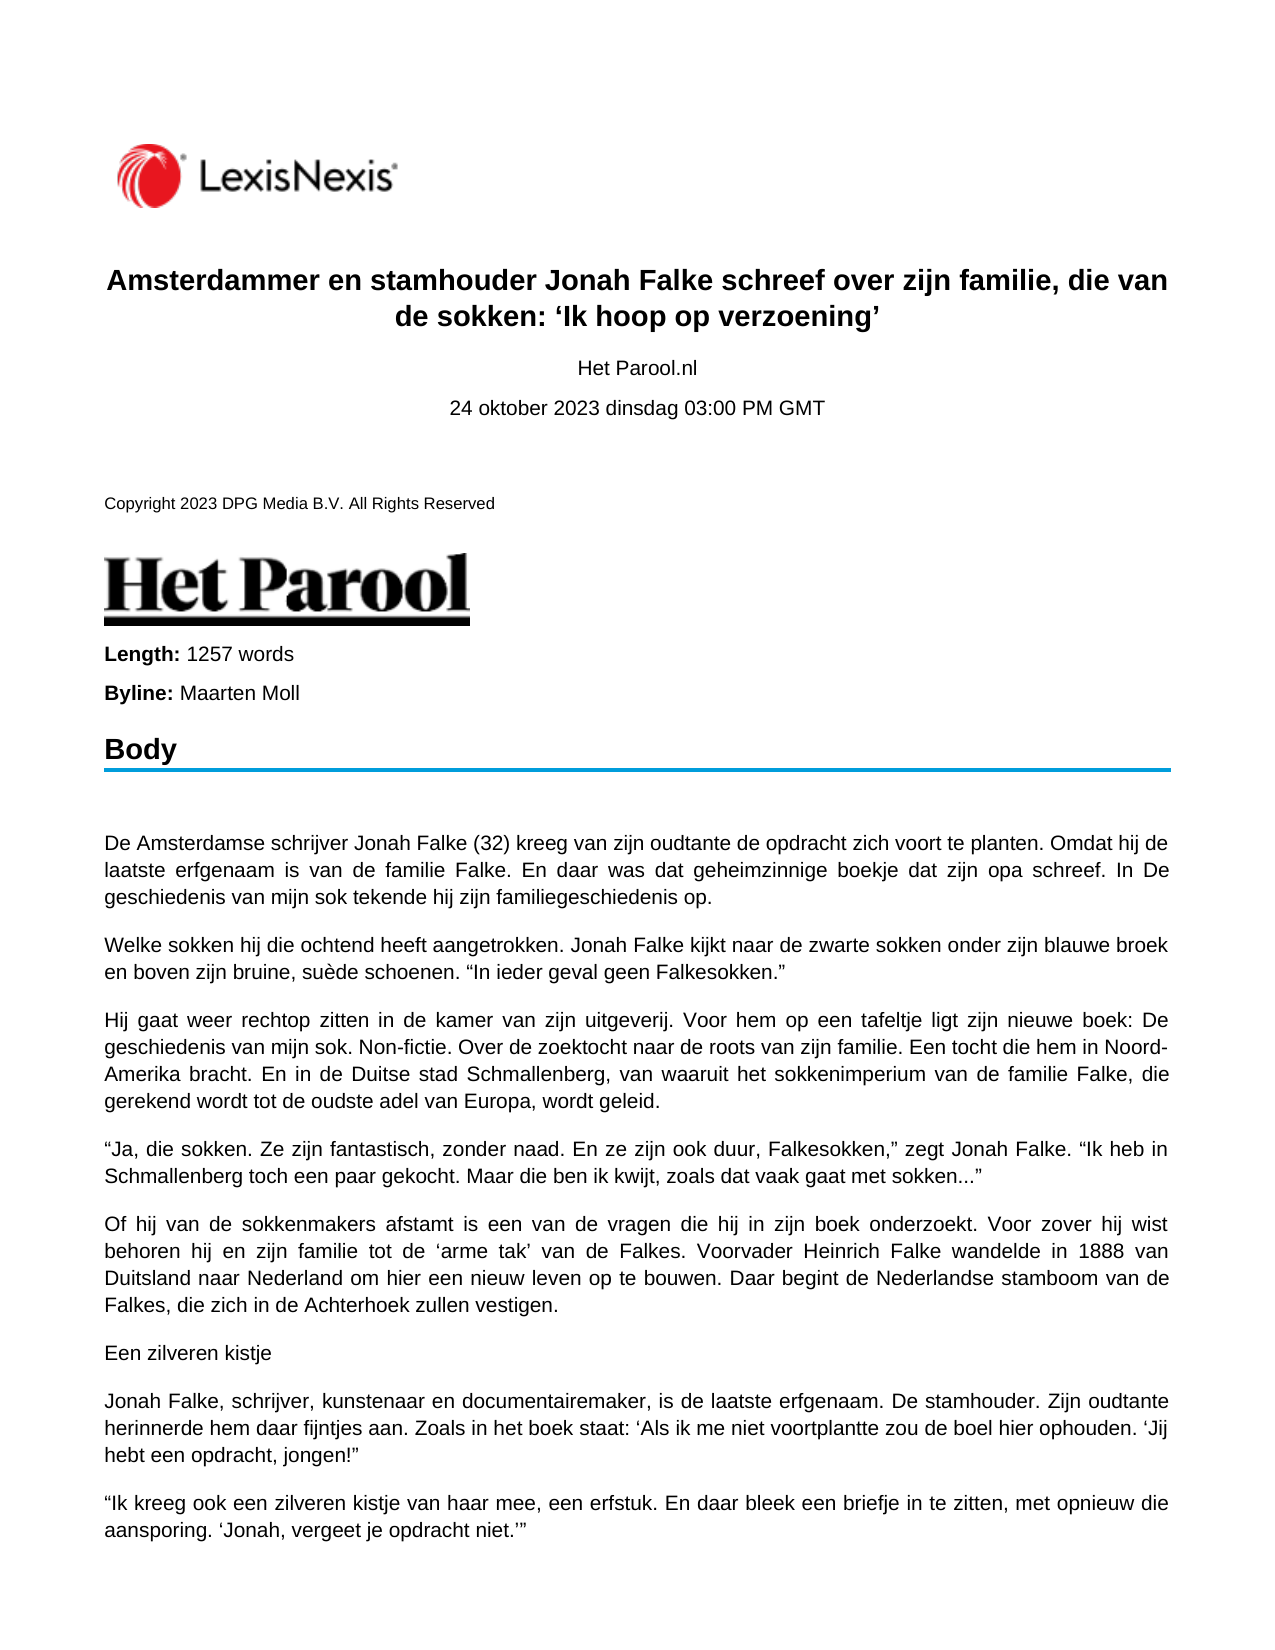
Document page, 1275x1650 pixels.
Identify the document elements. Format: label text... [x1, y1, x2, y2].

text Een zilveren kistje [104, 1338, 1171, 1365]
text 24 oktober 2023 dinsdag 03:00 PM GMT [104, 393, 1171, 420]
picture [104, 144, 412, 208]
text Jonah Falke, schrijver, kunstenaar en documentairemaker, is de laatste erfgenaam. De stamhouder. Zijn oudtante herinnerde hem daar fijntjes aan. Zoals in het boek staat: ‘Als ik me niet voortplantte zou de boel hier ophouden. ‘Jij hebt een opdracht, jongen!” [104, 1386, 1171, 1467]
text “Ik kreeg ook een zilveren kistje van haar mee, een erfstuk. En daar bleek een briefje in te zitten, met opnieuw die aansporing. ‘Jonah, vergeet je opdracht niet.’” [104, 1488, 1171, 1542]
text Of hij van de sokkenmakers afstamt is een van de vragen die hij in zijn boek onderzoekt. Voor zover hij wist behoren hij en zijn familie tot de ‘arme tak’ van de Falkes. Voorvader Heinrich Falke wandelde in 1888 van Duitsland naar Nederland om hier een nieuw leven op te bouwen. Daar begint de Nederlandse stamboom van de Falkes, die zich in de Achterhoek zullen vestigen. [104, 1209, 1171, 1317]
text Byline: Maarten Moll [104, 678, 1171, 705]
text “Ja, die sokken. Ze zijn fantastisch, zonder naad. En ze zijn ook duur, Falkesokken,” zegt Jonah Falke. “Ik heb in Schmallenberg toch een paar gekocht. Maar die ben ik kwijt, zoals dat vaak gaat met sokken...” [104, 1134, 1171, 1188]
text Hij gaat weer rechtop zitten in de kamer van zijn uitgeverij. Voor hem op een tafeltje ligt zijn nieuwe boek: De geschiedenis van mijn sok. Non-fictie. Over de zoektocht naar de roots van zijn familie. Een tocht die hem in Noord-Amerika bracht. En in de Duitse stad Schmallenberg, van waaruit het sokkenimperium van de familie Falke, die gerekend wordt tot de oudste adel van Europa, wordt geleid. [104, 1005, 1171, 1113]
text Length: 1257 words [104, 638, 1171, 665]
text Het Parool.nl [104, 353, 1171, 380]
text Copyright 2023 DPG Media B.V. All Rights Reserved [104, 461, 1171, 513]
text De Amsterdamse schrijver Jonah Falke (32) kreeg van zijn oudtante de opdracht zich voort te planten. Omdat hij de laatste erfgenaam is van de familie Falke. En daar was dat geheimzinnige boekje dat zijn opa schreef. In De geschiedenis van mijn sok tekende hij zijn familiegeschiedenis op. [104, 828, 1171, 909]
text Welke sokken hij die ochtend heeft aangetrokken. Jonah Falke kijkt naar de zwarte sokken onder zijn blauwe broek en boven zijn bruine, suède schoenen. “In ieder geval geen Falkesokken.” [104, 930, 1171, 984]
text Body [104, 730, 1171, 765]
subtitle Amsterdammer en stamhouder Jonah Falke schreef over zijn familie, die van de sokken: ‘Ik hoop op verzoening’ [104, 261, 1171, 332]
picture [104, 553, 470, 626]
